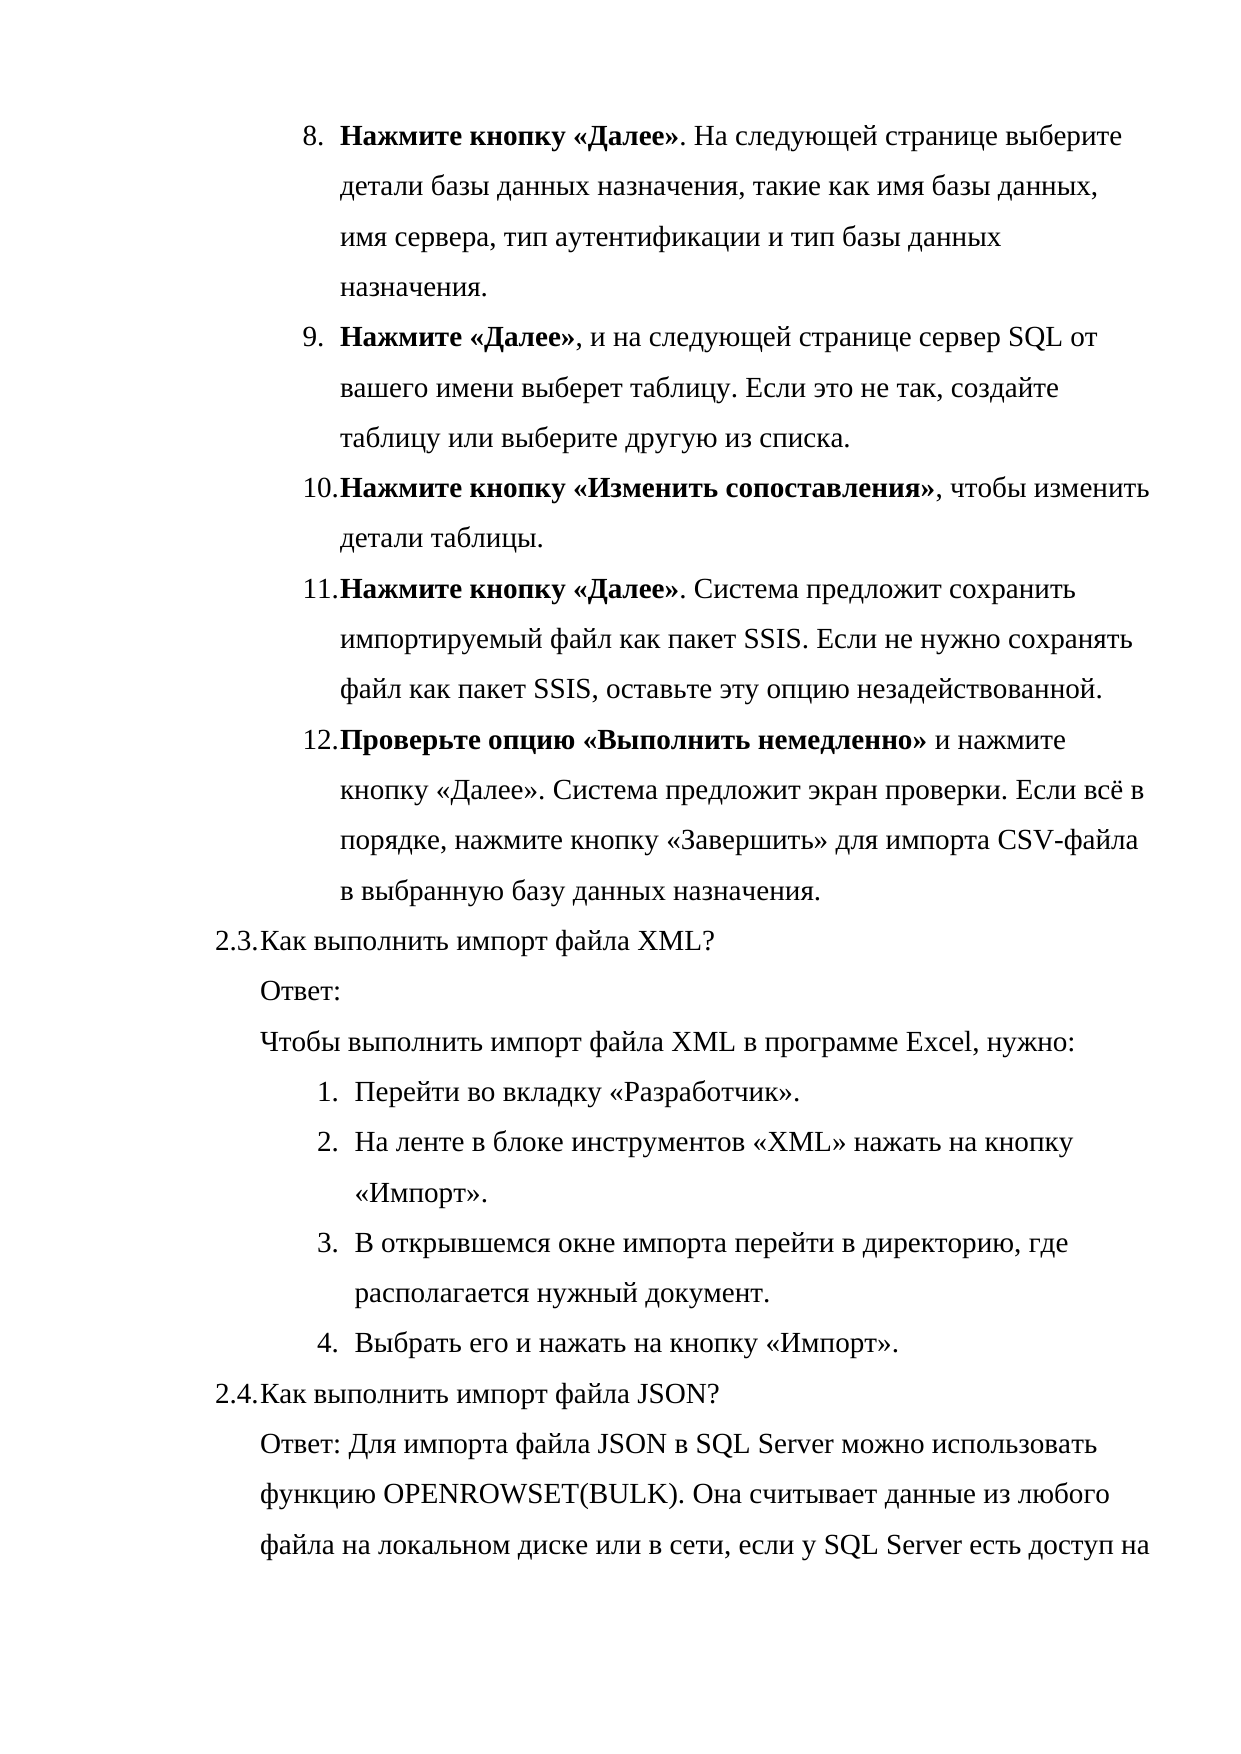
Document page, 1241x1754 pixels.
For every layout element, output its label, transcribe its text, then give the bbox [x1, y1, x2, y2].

list Нажмите кнопку «Далее». На следующей странице выберите детали базы данных назначения, такие как имя базы данных, имя сервера, тип аутентификации и тип базы данных назначения. [302, 118, 1152, 303]
list В открывшемся окне импорта перейти в директорию, где располагается нужный документ. [317, 1225, 1152, 1309]
list Нажмите «Далее», и на следующей странице сервер SQL от вашего имени выберет таблицу. Если это не так, создайте таблицу или выберите другую из списка. [302, 319, 1152, 453]
list Как выполнить импорт файла JSON? [215, 1376, 1152, 1409]
list Нажмите кнопку «Далее». Система предложит сохранить импортируемый файл как пакет SSIS. Если не нужно сохранять файл как пакет SSIS, оставьте эту опцию незадействованной. [302, 571, 1152, 705]
list Выбрать его и нажать на кнопку «Импорт». [317, 1326, 1152, 1359]
list Как выполнить импорт файла XML? [215, 923, 1152, 957]
list Чтобы выполнить импорт файла XML в программе Excel, нужно: [260, 1024, 1152, 1057]
list Проверьте опцию «Выполнить немедленно» и нажмите кнопку «Далее». Система предложит экран проверки. Если всё в порядке, нажмите кнопку «Завершить» для импорта CSV-файла в выбранную базу данных назначения. [302, 722, 1152, 906]
list На ленте в блоке инструментов «XML» нажать на кнопку «Импорт». [317, 1124, 1152, 1208]
list Перейти во вкладку «Разработчик». [317, 1074, 1152, 1108]
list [260, 1426, 1152, 1560]
list Ответ: [260, 973, 1152, 1007]
list Нажмите кнопку «Изменить сопоставления», чтобы изменить детали таблицы. [302, 470, 1152, 554]
